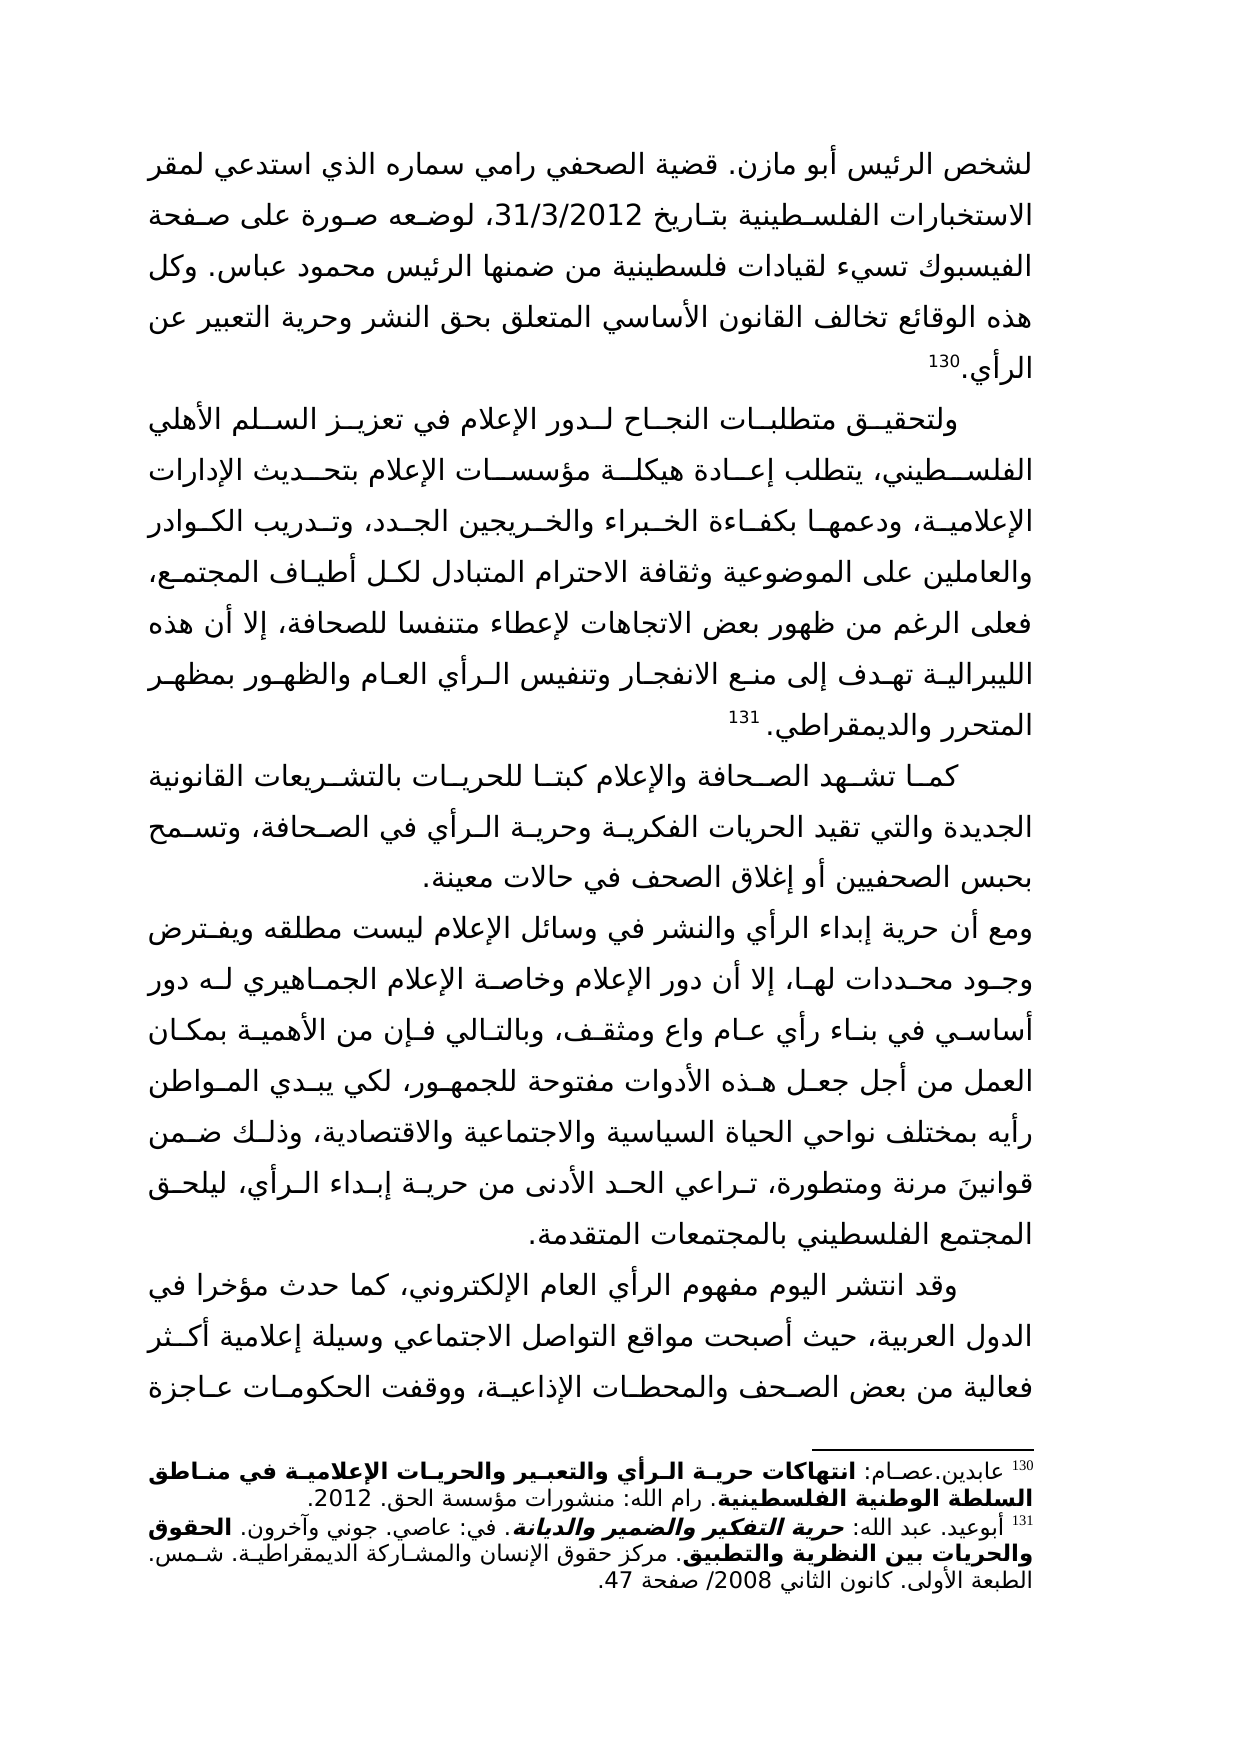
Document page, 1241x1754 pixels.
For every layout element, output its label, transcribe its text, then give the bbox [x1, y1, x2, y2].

text ومع أن حرية إبداء الرأي والنشر في وسائل الإعلام ليست مطلقه ويفترض وجود محددات لها، إلا أن دور الإعلام وخاصة الإعلام الجماهيري له دور أساسي في بناء رأي عام واع ومثقف، وبالتالي فإن من الأهمية بمكان العمل من أجل جعل هذه الأدوات مفتوحة للجمهور، لكي يبدي المواطن رأيه بمختلف نواحي الحياة السياسية والاجتماعية والاقتصادية، وذلك ضمن قوانينَ مرنة ومتطورة، تراعي الحد الأدنى من حرية إبداء الرأي، ليلحق المجتمع الفلسطيني بالمجتمعات المتقدمة. [148, 912, 1033, 1251]
text كما تشهد الصحافة والإعلام كبتا للحريات بالتشريعات القانونية الجديدة والتي تقيد الحريات الفكرية وحرية الرأي في الصحافة، وتسمح بحبس الصحفيين أو إغلاق الصحف في حالات معينة. [148, 759, 1033, 895]
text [148, 1268, 1033, 1404]
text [148, 148, 1033, 385]
text ولتحقيق متطلبات النجاح لدور الإعلام في تعزيز السلم الأهلي الفلسطيني، يتطلب إعادة هيكلة مؤسسات الإعلام بتحديث الإدارات الإعلامية، ودعمها بكفاءة الخبراء والخريجين الجدد، وتدريب الكوادر والعاملين على الموضوعية وثقافة الاحترام المتبادل لكل أطياف المجتمع، فعلى الرغم من ظهور بعض الاتجاهات لإعطاء متنفسا للصحافة، إلا أن هذه الليبرالية تهدف إلى منع الانفجار وتنفيس الرأي العام والظهور بمظهر المتحرر والديمقراطي. [148, 402, 1033, 742]
